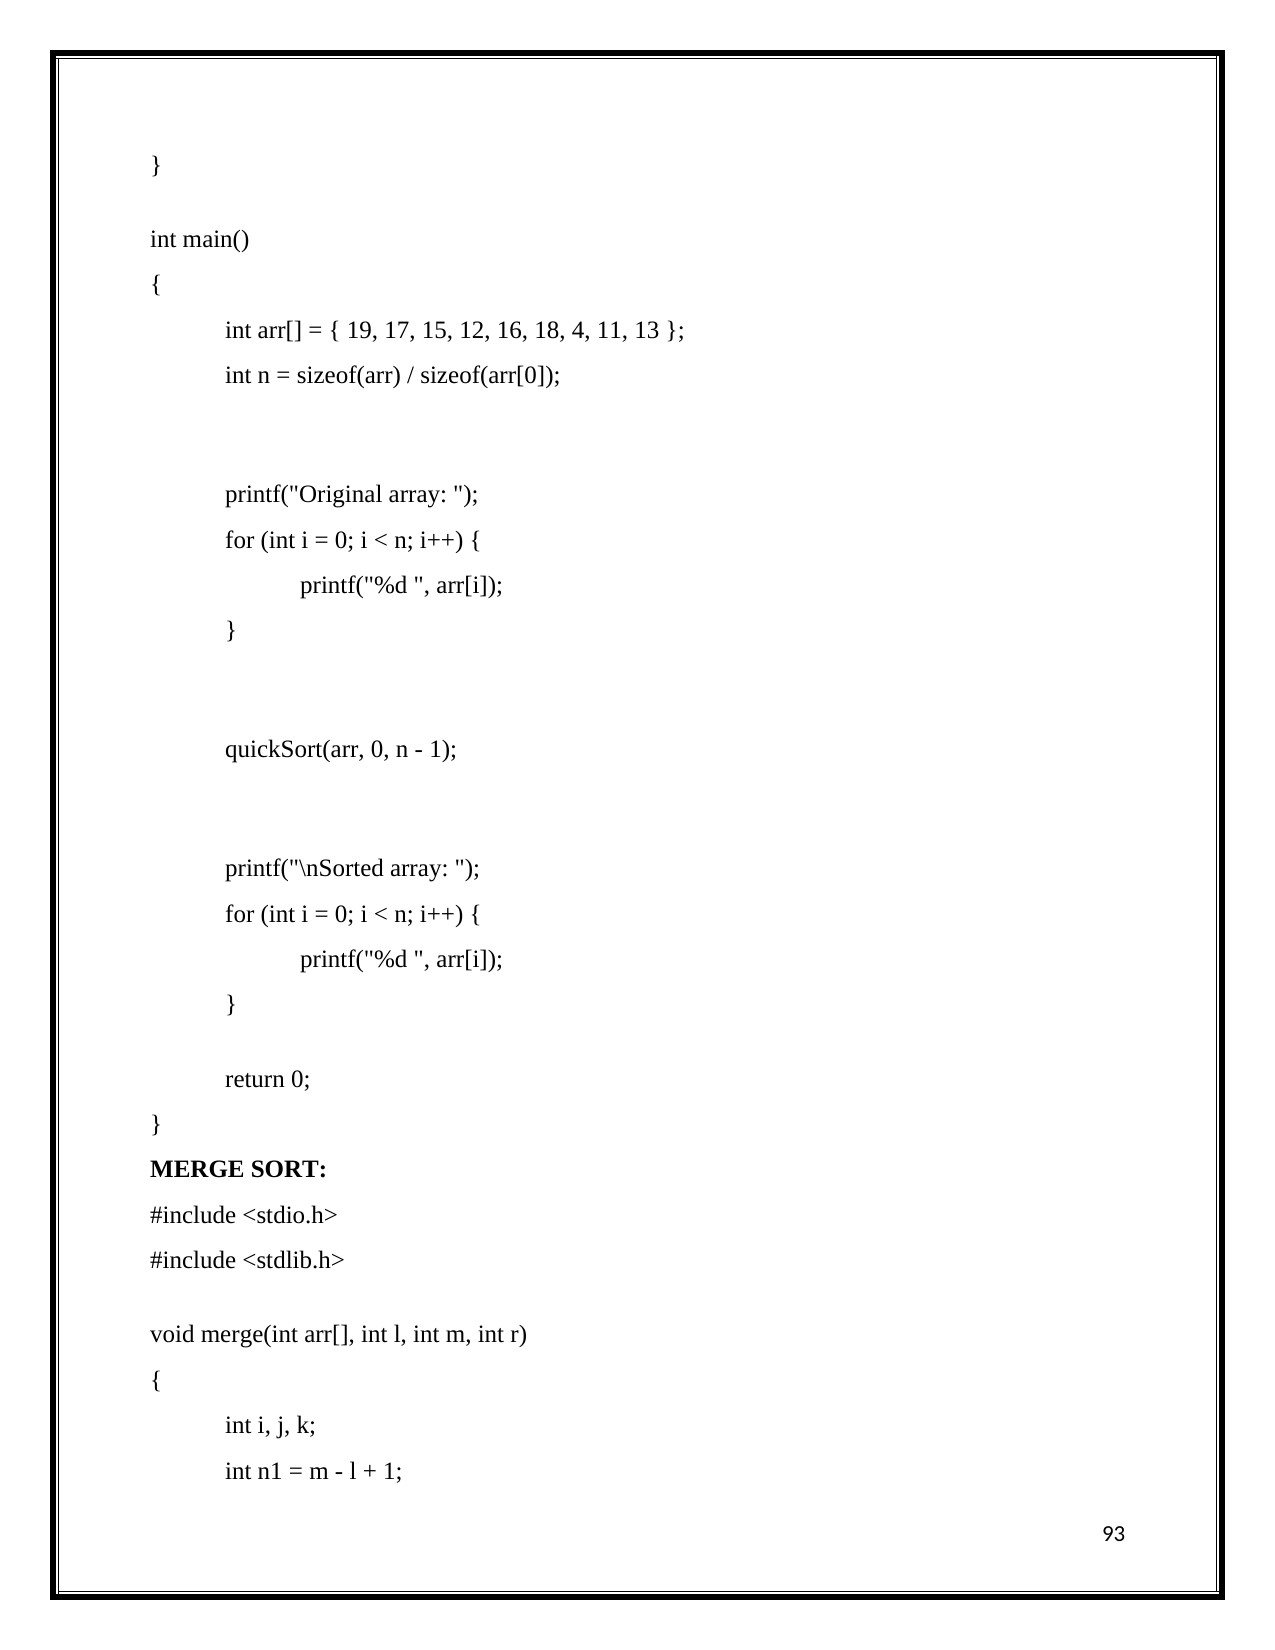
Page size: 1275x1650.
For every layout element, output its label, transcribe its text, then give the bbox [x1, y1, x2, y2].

text MERGE SORT: [150, 1154, 1125, 1183]
text printf("\nSorted array: "); [150, 853, 1125, 882]
text int main() [150, 224, 1125, 253]
text } [150, 150, 1125, 179]
text printf("%d ", arr[i]); [150, 570, 1125, 599]
text int n1 = m - l + 1; [150, 1456, 1125, 1484]
text } [150, 989, 1125, 1018]
text int i, j, k; [150, 1410, 1125, 1439]
text { [150, 269, 1125, 298]
text { [150, 1365, 1125, 1394]
text } [150, 616, 1125, 644]
text } [150, 1109, 1125, 1138]
text return 0; [150, 1064, 1125, 1092]
text int n = sizeof(arr) / sizeof(arr[0]); [150, 360, 1125, 389]
text void merge(int arr[], int l, int m, int r) [150, 1319, 1125, 1348]
text for (int i = 0; i < n; i++) { [150, 899, 1125, 927]
text #include <stdio.h> [150, 1200, 1125, 1229]
text #include <stdlib.h> [150, 1245, 1125, 1274]
text for (int i = 0; i < n; i++) { [150, 525, 1125, 553]
text int arr[] = { 19, 17, 15, 12, 16, 18, 4, 11, 13 }; [150, 315, 1125, 344]
text printf("Original array: "); [150, 479, 1125, 508]
text printf("%d ", arr[i]); [150, 944, 1125, 973]
text quickSort(arr, 0, n - 1); [150, 734, 1125, 763]
